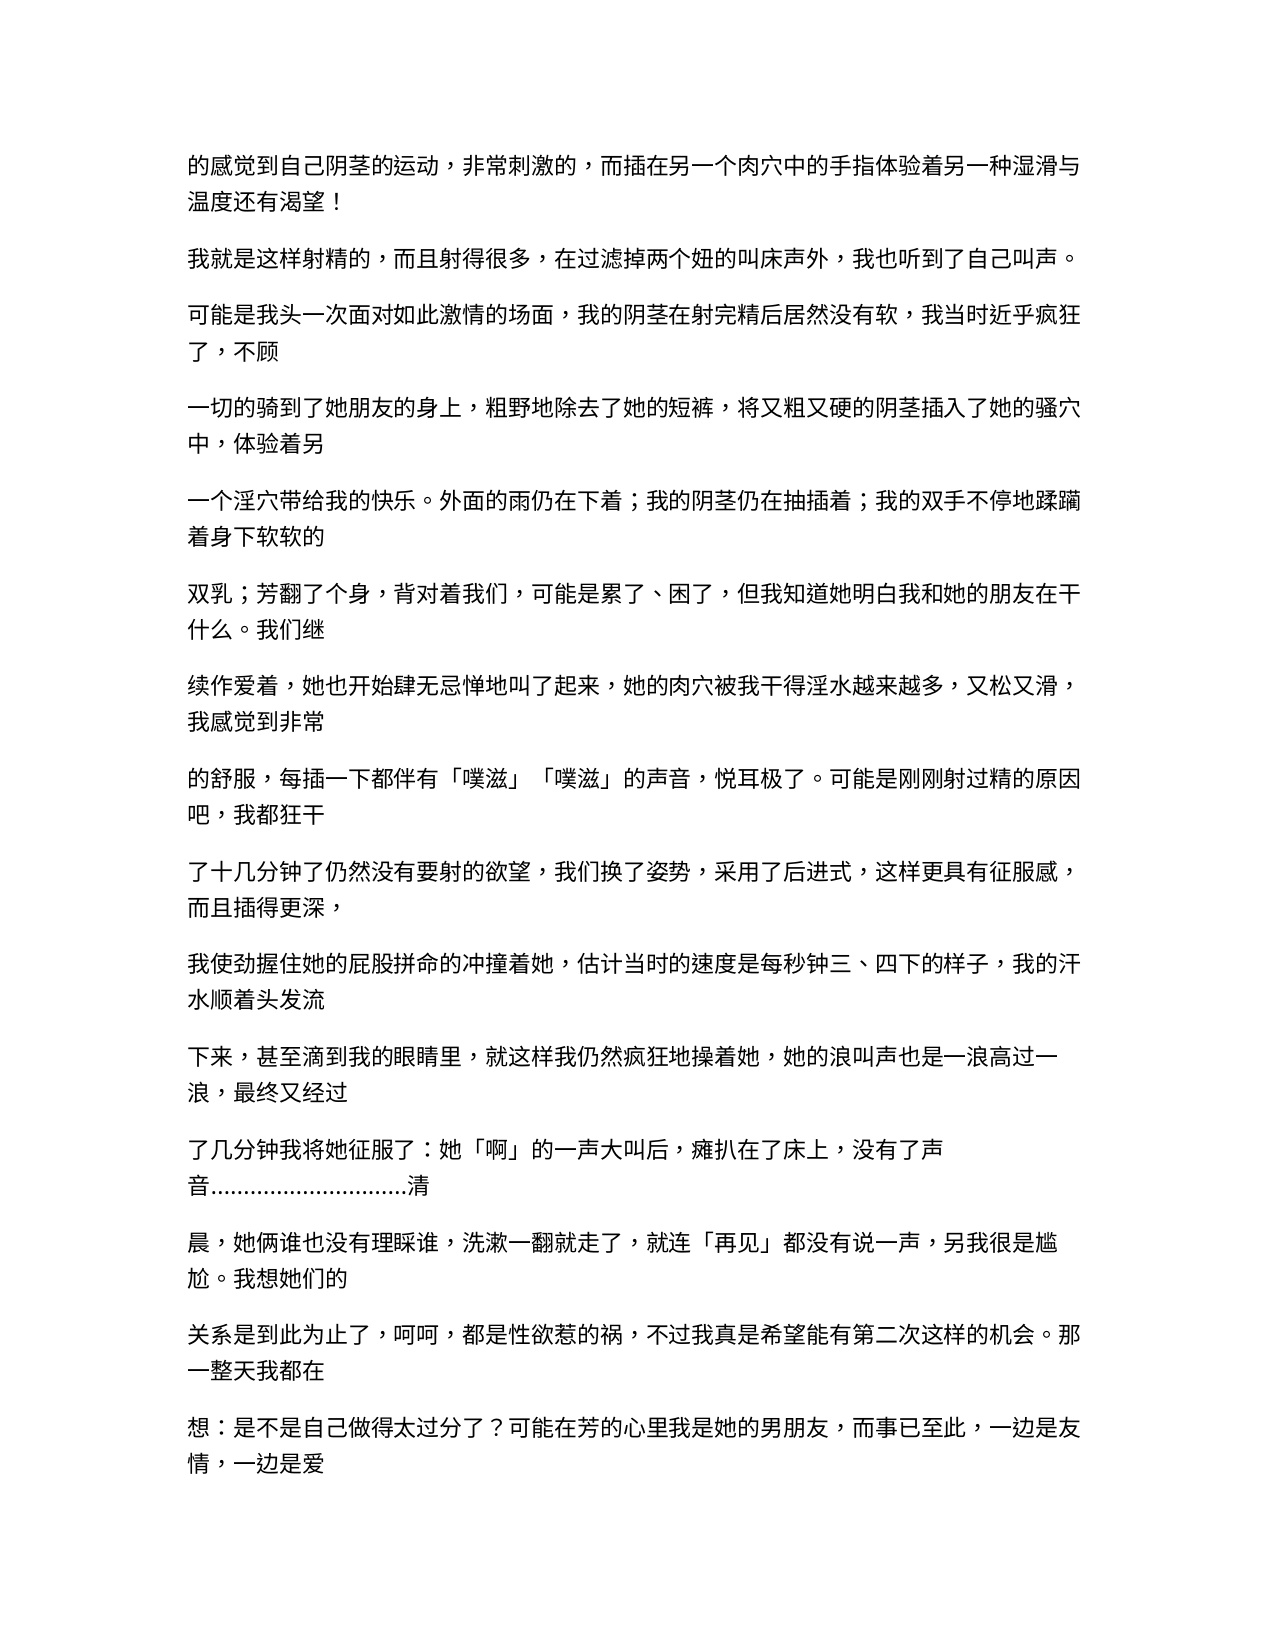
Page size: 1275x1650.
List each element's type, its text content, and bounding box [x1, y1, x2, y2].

text 可能是我头一次面对如此激情的场面，我的阴茎在射完精后居然没有软，我当时近乎疯狂了，不顾 [187, 299, 1087, 367]
text 我就是这样射精的，而且射得很多，在过滤掉两个妞的叫床声外，我也听到了自己叫声。 [187, 243, 1087, 274]
text 晨，她俩谁也没有理睬谁，洗漱一翻就走了，就连「再见」都没有说一声，另我很是尴尬。我想她们的 [187, 1227, 1087, 1294]
text 双乳；芳翻了个身，背对着我们，可能是累了、困了，但我知道她明白我和她的朋友在干什么。我们继 [187, 578, 1087, 645]
text 了几分钟我将她征服了：她「啊」的一声大叫后，瘫扒在了床上，没有了声音…………………………清 [187, 1134, 1087, 1201]
text 一个淫穴带给我的快乐。外面的雨仍在下着；我的阴茎仍在抽插着；我的双手不停地蹂躏着身下软软的 [187, 485, 1087, 552]
text 我使劲握住她的屁股拼命的冲撞着她，估计当时的速度是每秒钟三、四下的样子，我的汗水顺着头发流 [187, 948, 1087, 1016]
text 续作爱着，她也开始肆无忌惮地叫了起来，她的肉穴被我干得淫水越来越多，又松又滑，我感觉到非常 [187, 670, 1087, 737]
text 的感觉到自己阴茎的运动，非常刺激的，而插在另一个肉穴中的手指体验着另一种湿滑与温度还有渴望！ [187, 150, 1087, 217]
text 了十几分钟了仍然没有要射的欲望，我们换了姿势，采用了后进式，这样更具有征服感，而且插得更深， [187, 856, 1087, 923]
text 一切的骑到了她朋友的身上，粗野地除去了她的短裤，将又粗又硬的阴茎插入了她的骚穴中，体验着另 [187, 392, 1087, 459]
text 下来，甚至滴到我的眼睛里，就这样我仍然疯狂地操着她，她的浪叫声也是一浪高过一浪，最终又经过 [187, 1041, 1087, 1108]
text 想：是不是自己做得太过分了？可能在芳的心里我是她的男朋友，而事已至此，一边是友情，一边是爱 [187, 1412, 1087, 1479]
text 的舒服，每插一下都伴有「噗滋」「噗滋」的声音，悦耳极了。可能是刚刚射过精的原因吧，我都狂干 [187, 763, 1087, 830]
text 关系是到此为止了，呵呵，都是性欲惹的祸，不过我真是希望能有第二次这样的机会。那一整天我都在 [187, 1319, 1087, 1386]
